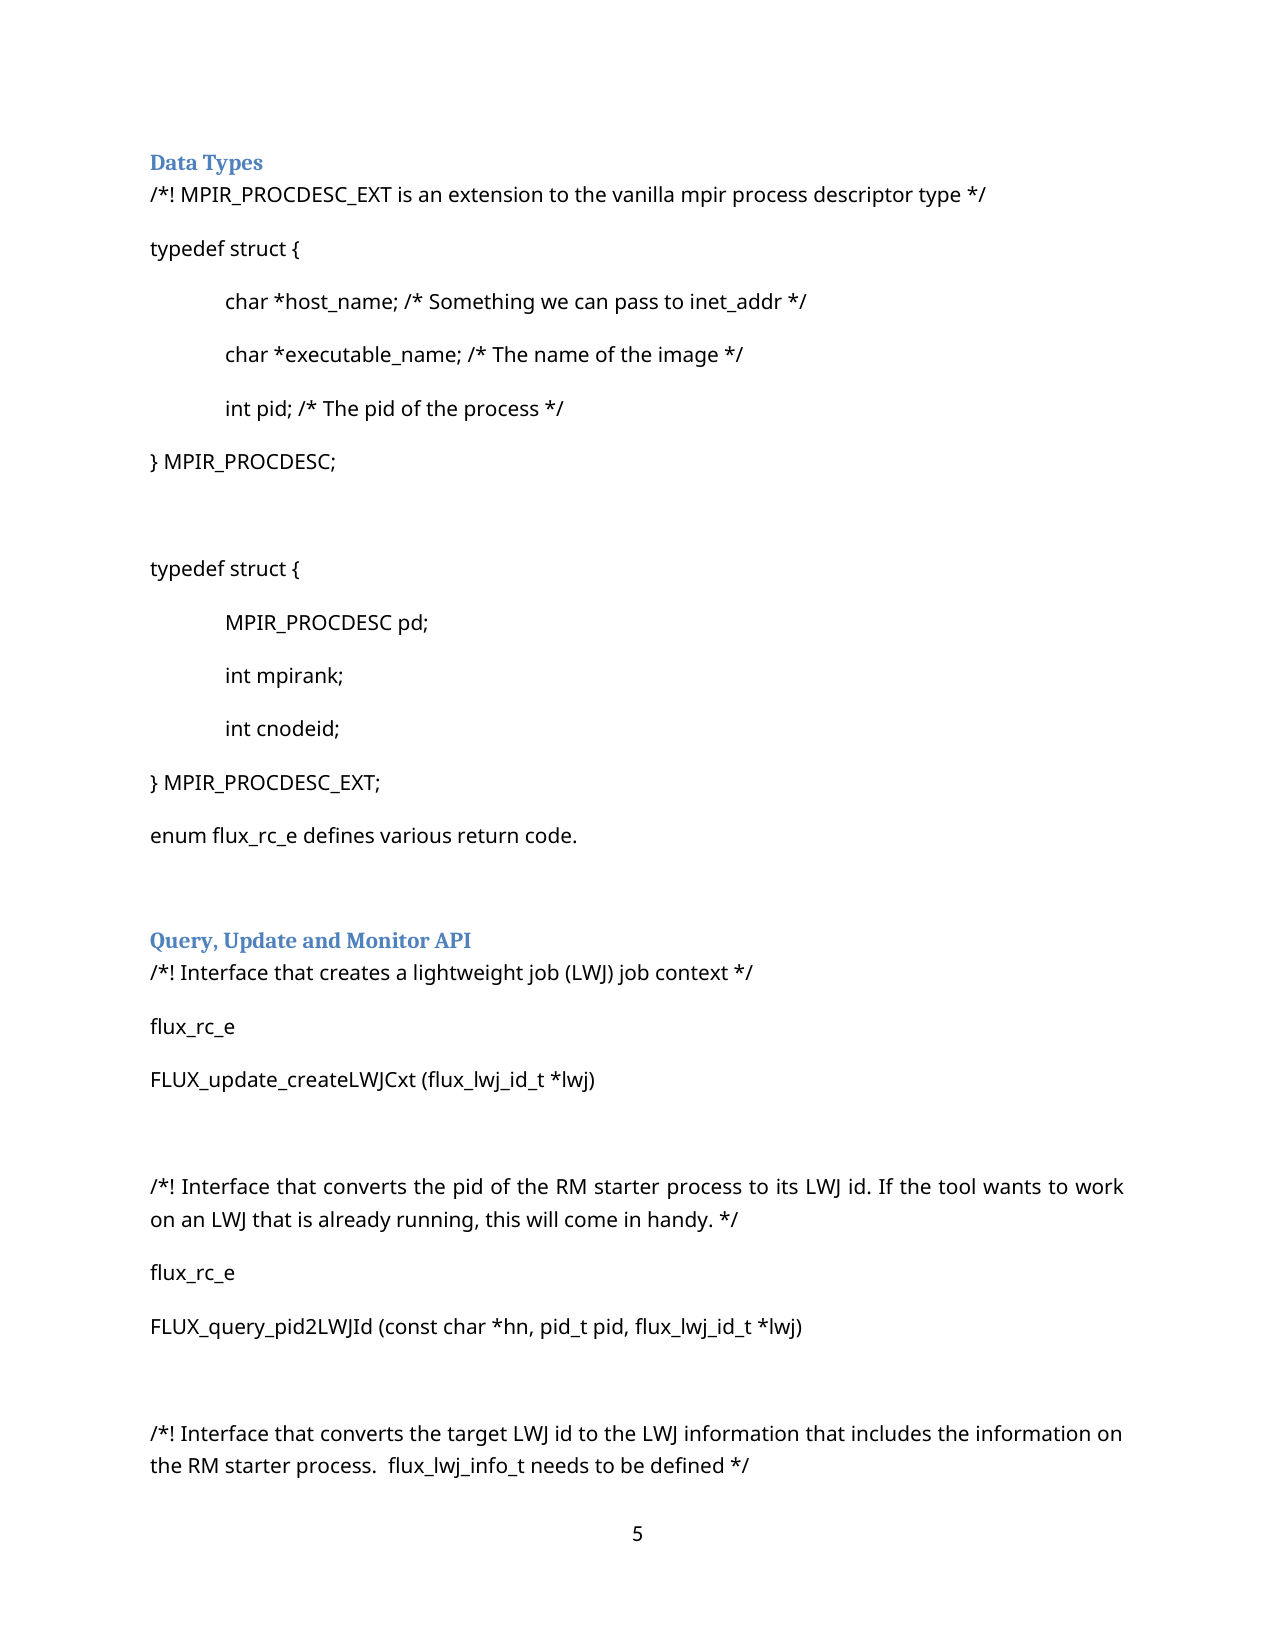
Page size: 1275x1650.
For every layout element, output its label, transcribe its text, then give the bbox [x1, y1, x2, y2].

subtitle Query, Update and Monitor API [150, 928, 1125, 955]
text /*! Interface that creates a lightweight job (LWJ) job context */ [150, 958, 1125, 987]
text flux_rc_e [150, 1258, 1125, 1287]
subtitle Data Types [150, 150, 1125, 176]
text MPIR_PROCDESC pd; [150, 608, 1125, 636]
text /*! Interface that converts the pid of the RM starter process to its LWJ id. If the tool wants to work on an LWJ that is already running, this will come in handy. */ [150, 1172, 1125, 1233]
text FLUX_update_createLWJCxt (flux_lwj_id_t *lwj) [150, 1065, 1125, 1094]
text int pid; /* The pid of the process */ [150, 394, 1125, 422]
text typedef struct { [150, 234, 1125, 262]
text } MPIR_PROCDESC; [150, 447, 1125, 476]
text } MPIR_PROCDESC_EXT; [150, 768, 1125, 796]
text /*! MPIR_PROCDESC_EXT is an extension to the vanilla mpir process descriptor type */ [150, 180, 1125, 209]
text char *host_name; /* Something we can pass to inet_addr */ [150, 287, 1125, 316]
text /*! Interface that converts the target LWJ id to the LWJ information that includes the information on the RM starter process. flux_lwj_info_t needs to be defined */ [150, 1419, 1125, 1480]
text typedef struct { [150, 554, 1125, 583]
text int cnodeid; [150, 714, 1125, 743]
text char *executable_name; /* The name of the image */ [150, 341, 1125, 369]
text flux_rc_e [150, 1012, 1125, 1040]
text int mpirank; [150, 661, 1125, 689]
text FLUX_query_pid2LWJId (const char *hn, pid_t pid, flux_lwj_id_t *lwj) [150, 1312, 1125, 1340]
text enum flux_rc_e defines various return code. [150, 821, 1125, 850]
